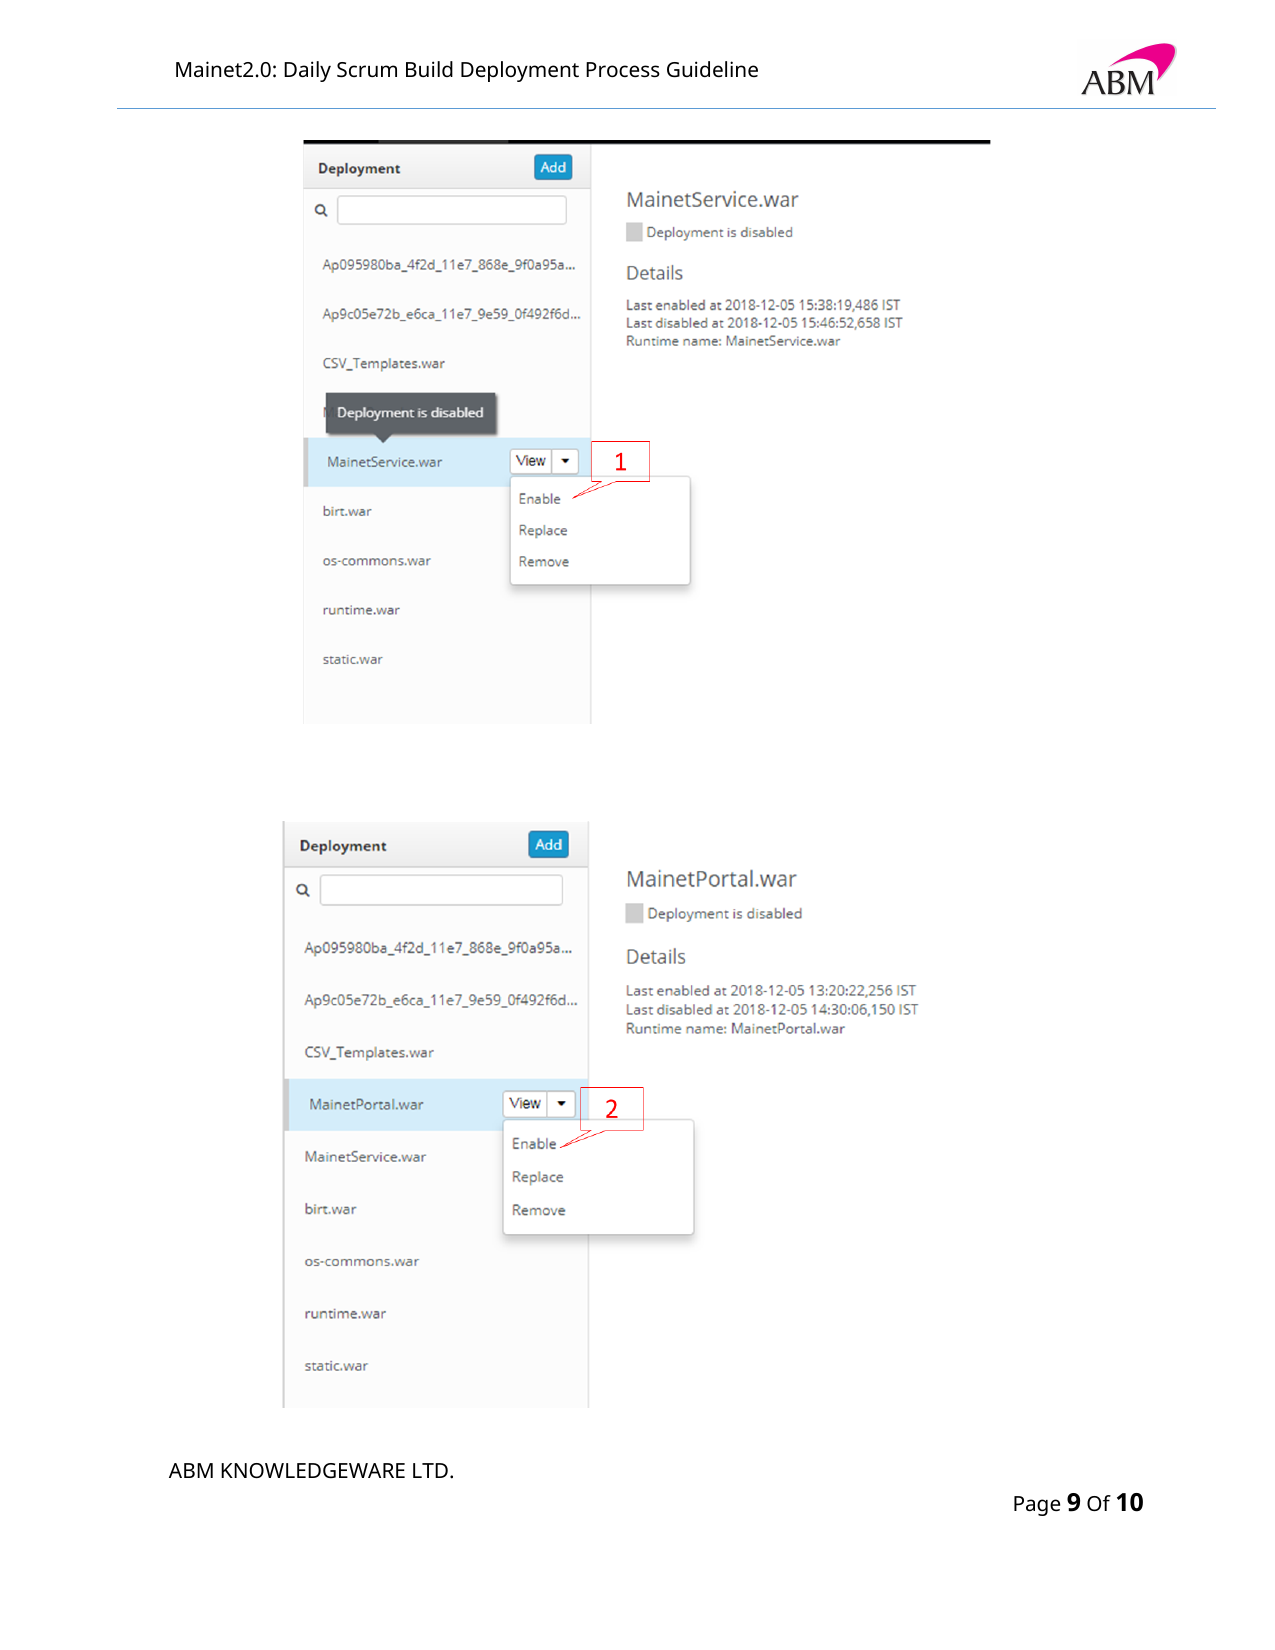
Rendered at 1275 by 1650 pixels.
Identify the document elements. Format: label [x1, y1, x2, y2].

picture [303, 140, 991, 724]
picture [1077, 39, 1178, 96]
picture [282, 821, 1012, 1408]
